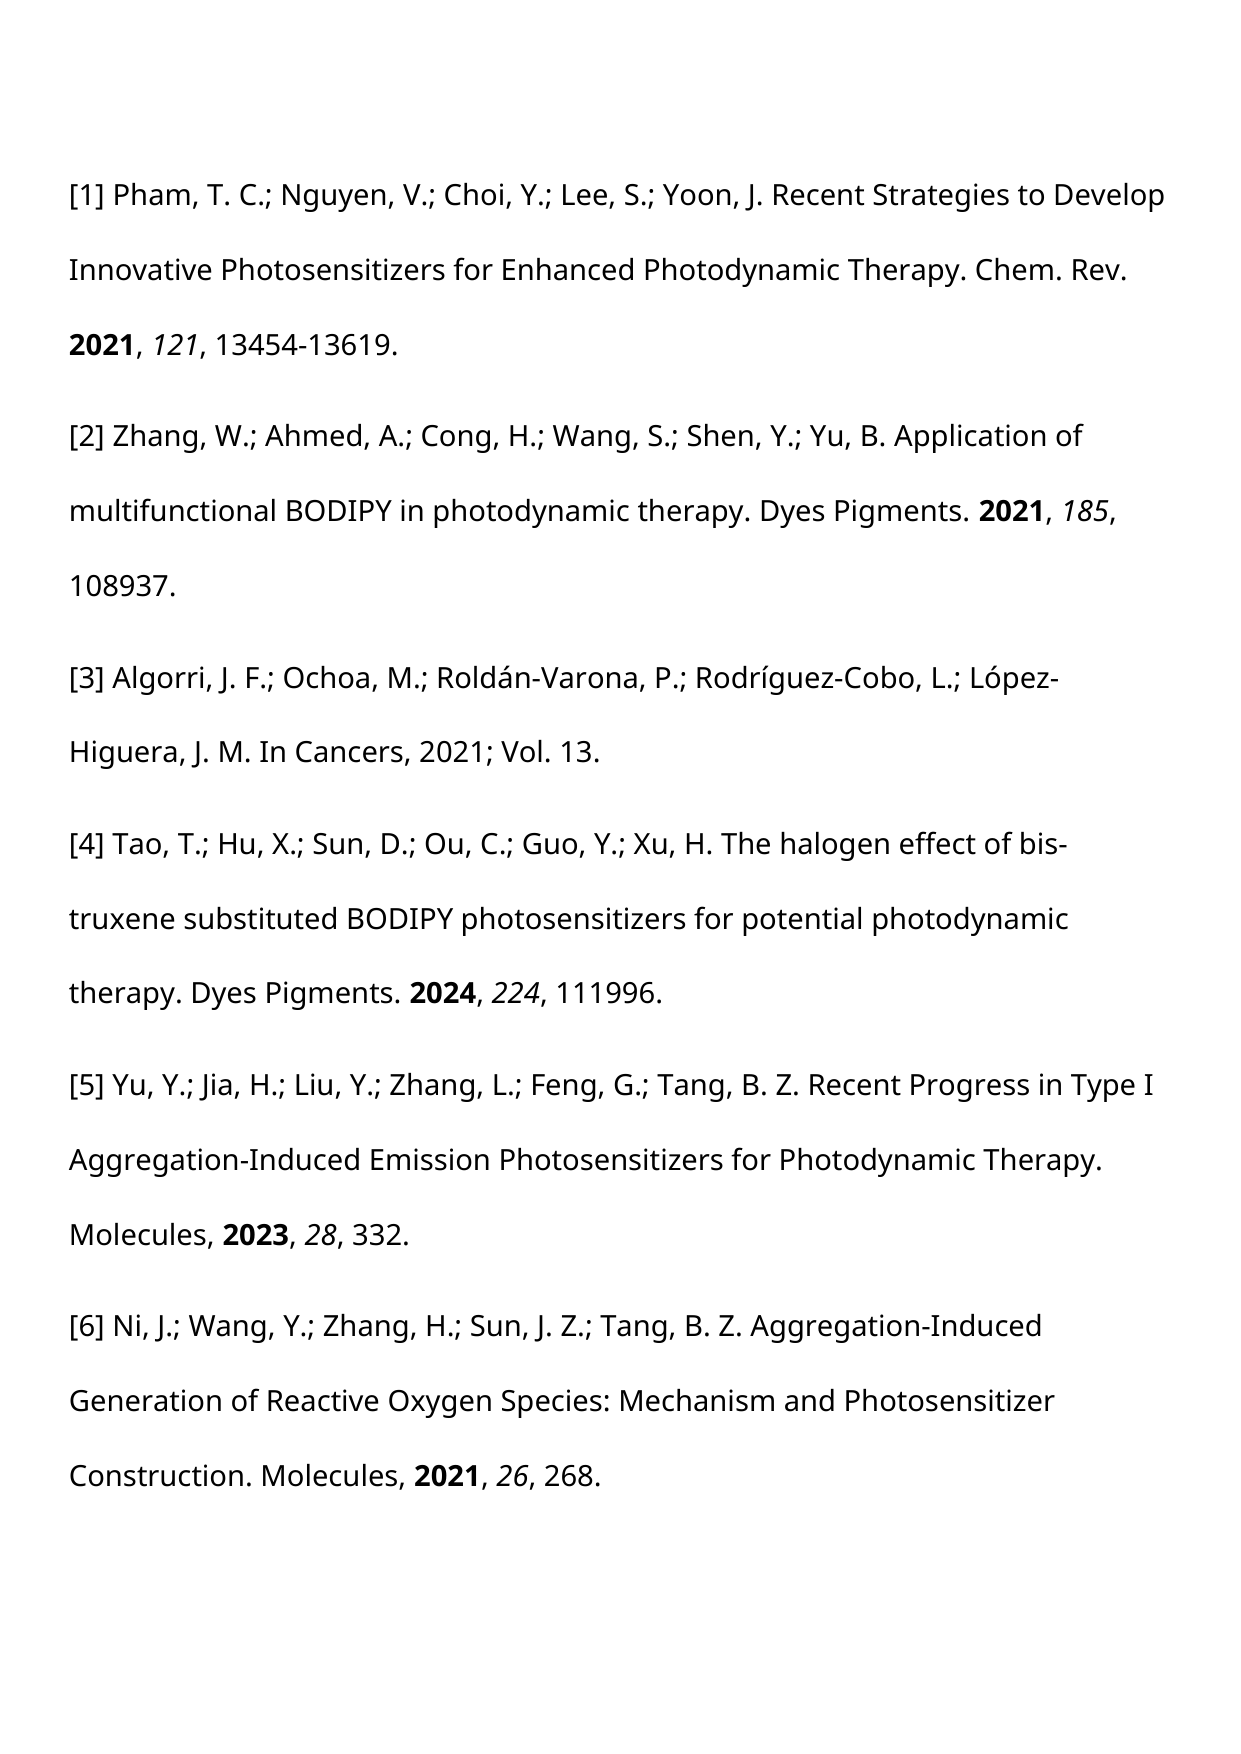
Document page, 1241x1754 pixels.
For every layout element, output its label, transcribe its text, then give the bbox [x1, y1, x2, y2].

text [3] Algorri, J. F.; Ochoa, M.; Roldán-Varona, P.; Rodríguez-Cobo, L.; López-Higuera, J. M. In Cancers, 2021; Vol. 13. [69, 644, 1171, 784]
text [4] Tao, T.; Hu, X.; Sun, D.; Ou, C.; Guo, Y.; Xu, H. The halogen effect of bis-truxene substituted BODIPY photosensitizers for potential photodynamic therapy. Dyes Pigments. 2024, 224, 111996. [69, 811, 1171, 1025]
text [5] Yu, Y.; Jia, H.; Liu, Y.; Zhang, L.; Feng, G.; Tang, B. Z. Recent Progress in Type I Aggregation-Induced Emission Photosensitizers for Photodynamic Therapy. Molecules, 2023, 28, 332. [69, 1052, 1171, 1266]
text [1] Pham, T. C.; Nguyen, V.; Choi, Y.; Lee, S.; Yoon, J. Recent Strategies to Develop Innovative Photosensitizers for Enhanced Photodynamic Therapy. Chem. Rev. 2021, 121, 13454-13619. [69, 162, 1171, 376]
text [6] Ni, J.; Wang, Y.; Zhang, H.; Sun, J. Z.; Tang, B. Z. Aggregation-Induced Generation of Reactive Oxygen Species: Mechanism and Photosensitizer Construction. Molecules, 2021, 26, 268. [69, 1293, 1171, 1507]
text [2] Zhang, W.; Ahmed, A.; Cong, H.; Wang, S.; Shen, Y.; Yu, B. Application of multifunctional BODIPY in photodynamic therapy. Dyes Pigments. 2021, 185, 108937. [69, 403, 1171, 617]
